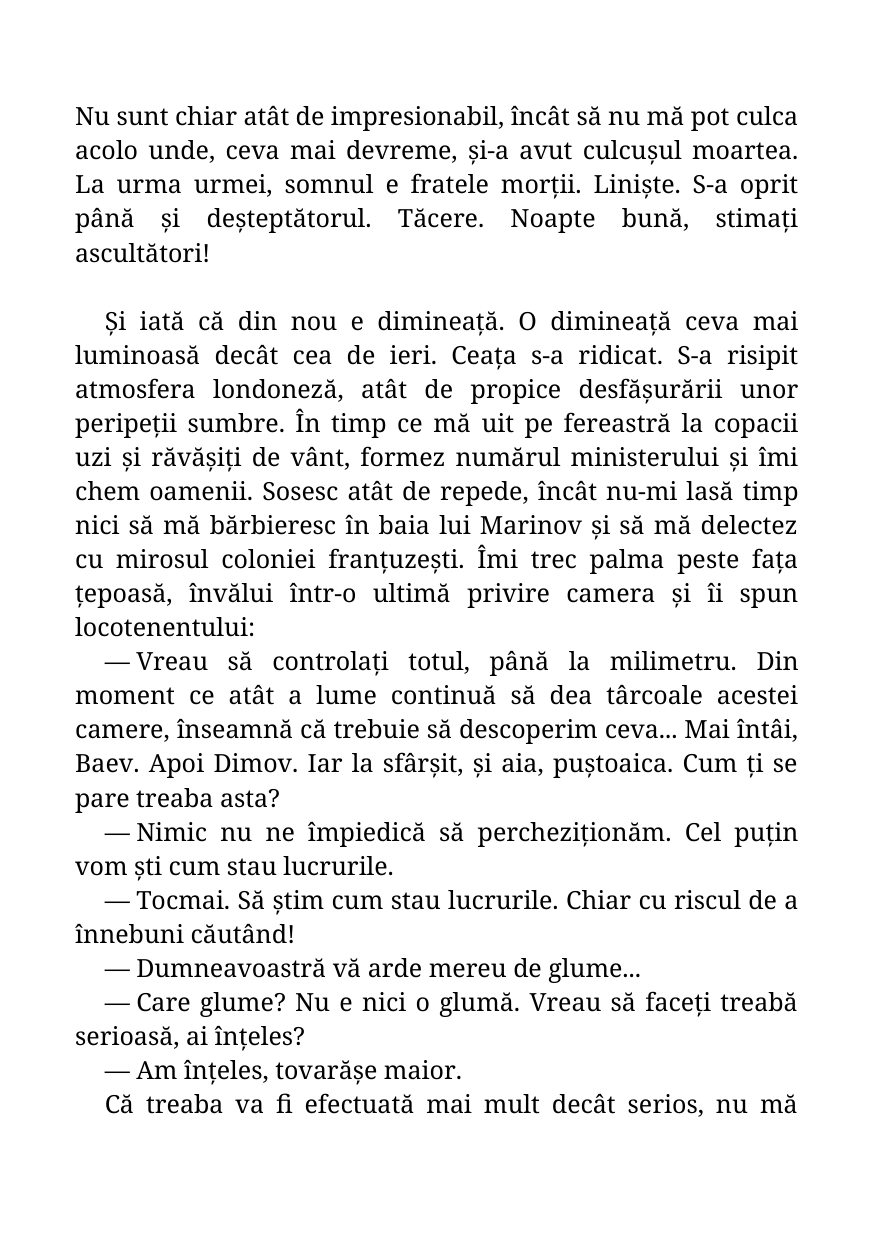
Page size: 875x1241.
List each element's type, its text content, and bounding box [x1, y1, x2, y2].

text — Dumneavoastră vă arde mereu de glume... [75, 951, 799, 984]
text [75, 1087, 799, 1121]
text — Care glume? Nu e nici o glumă. Vreau să faceţi treabă serioasă, ai înţeles? [75, 984, 799, 1053]
text — Vreau să controlaţi totul, până la milimetru. Din moment ce atât a lume continuă să dea târcoale acestei camere, înseamnă că trebuie să descoperim ceva... Mai întâi, Baev. Apoi Dimov. Iar la sfârşit, şi aia, puştoaica. Cum ţi se pare treaba asta? [75, 644, 799, 814]
text Şi iată că din nou e dimineaţă. O dimineaţă ceva mai luminoasă decât cea de ieri. Ceaţa s-a ridicat. S-a risipit atmosfera londoneză, atât de propice desfăşurării unor peripeţii sumbre. În timp ce mă uit pe fereastră la copacii uzi şi răvăşiţi de vânt, formez numărul ministerului şi îmi chem oamenii. Sosesc atât de repede, încât nu-mi lasă timp nici să mă bărbieresc în baia lui Marinov şi să mă delectez cu mirosul coloniei franţuzeşti. Îmi trec palma peste faţa ţepoasă, învălui într-o ultimă privire camera şi îi spun locotenentului: [75, 303, 799, 644]
text — Am înţeles, tovarăşe maior. [75, 1053, 799, 1087]
text — Tocmai. Să ştim cum stau lucrurile. Chiar cu riscul de a înnebuni căutând! [75, 882, 799, 951]
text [75, 99, 799, 269]
text — Nimic nu ne împiedică să percheziţionăm. Cel puţin vom şti cum stau lucrurile. [75, 814, 799, 882]
